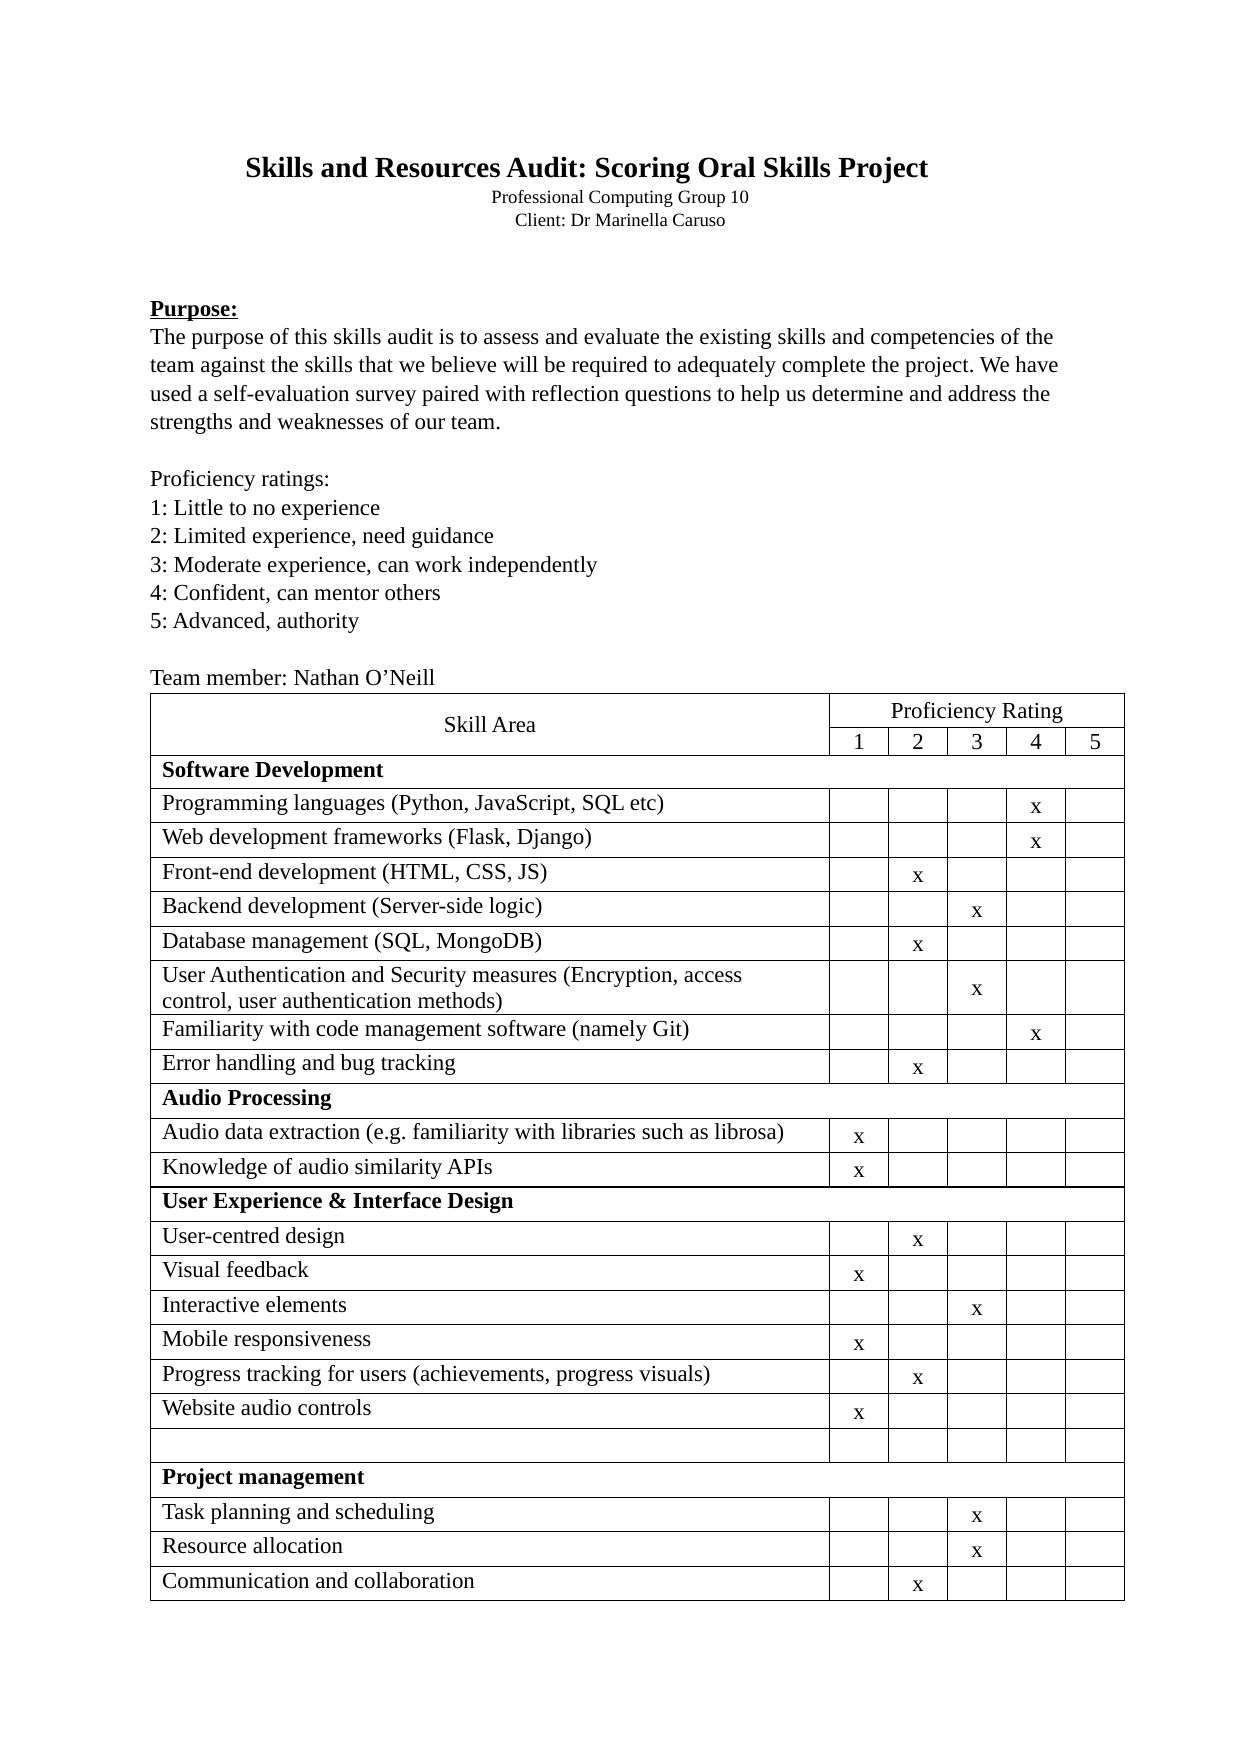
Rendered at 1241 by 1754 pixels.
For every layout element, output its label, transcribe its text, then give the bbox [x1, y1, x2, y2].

table_cell [889, 789, 947, 822]
text The purpose of this skills audit is to assess and evaluate the existing skills and competencies of the team against the skills that we believe will be required to adequately complete the project. We have used a self-evaluation survey paired with reflection questions to help us determine and address the strengths and weaknesses of our team. [150, 323, 1090, 435]
table_cell [889, 1119, 947, 1152]
table_cell [1066, 1256, 1124, 1290]
table_cell [948, 1015, 1006, 1048]
table_cell Progress tracking for users (achievements, progress visuals) [151, 1360, 829, 1393]
table_cell [1066, 1394, 1124, 1428]
table_cell [830, 1429, 888, 1462]
text 2: Limited experience, need guidance [150, 522, 1090, 548]
table_cell x [948, 1498, 1006, 1531]
table_cell [1007, 1394, 1065, 1428]
table_cell Website audio controls [151, 1394, 829, 1428]
table_cell Software Development [151, 756, 1124, 788]
table_cell [1007, 961, 1065, 1014]
text Proficiency ratings: [150, 465, 1090, 492]
table_cell Visual feedback [151, 1256, 829, 1290]
table_cell [1066, 1429, 1124, 1462]
table_cell [830, 1050, 888, 1083]
table_cell [1066, 1119, 1124, 1152]
table_cell [948, 927, 1006, 960]
table_cell [889, 1153, 947, 1186]
table_cell [830, 1532, 888, 1566]
table_cell 3 [948, 728, 1006, 755]
table_cell [889, 1498, 947, 1531]
table_cell [889, 823, 947, 857]
table_cell [948, 1153, 1006, 1186]
text 5: Advanced, authority [150, 607, 1090, 634]
table_cell Knowledge of audio similarity APIs [151, 1153, 829, 1186]
table_cell [1066, 823, 1124, 857]
text 1: Little to no experience [150, 494, 1090, 520]
table_cell [1066, 961, 1124, 1014]
table_cell [1007, 1567, 1065, 1600]
table_cell [889, 1325, 947, 1359]
table_cell x [889, 927, 947, 960]
table_cell x [889, 1360, 947, 1393]
table_cell [889, 961, 947, 1014]
table_cell 5 [1066, 728, 1124, 755]
table_cell [1007, 1256, 1065, 1290]
table_cell x [830, 1394, 888, 1428]
table_cell [830, 1498, 888, 1531]
table_cell Interactive elements [151, 1291, 829, 1324]
table_cell x [1007, 789, 1065, 822]
table_cell [948, 1325, 1006, 1359]
table_cell [948, 1360, 1006, 1393]
table_cell [1066, 1532, 1124, 1566]
table_cell Error handling and bug tracking [151, 1050, 829, 1083]
table_cell Audio Processing [151, 1084, 1124, 1117]
table_cell Communication and collaboration [151, 1567, 829, 1600]
table_cell [948, 823, 1006, 857]
table_cell [830, 1360, 888, 1393]
table_cell 1 [830, 728, 888, 755]
table_cell [1007, 1498, 1065, 1531]
table_cell [1066, 1222, 1124, 1255]
table_cell [1066, 1567, 1124, 1600]
table_cell [830, 1015, 888, 1048]
table_cell [948, 858, 1006, 891]
text Client: Dr Marinella Caruso [150, 209, 1090, 231]
table_cell User Authentication and Security measures (Encryption, access control, user authentication methods) [151, 961, 829, 1014]
table_cell Audio data extraction (e.g. familiarity with libraries such as librosa) [151, 1119, 829, 1152]
table_cell Mobile responsiveness [151, 1325, 829, 1359]
table_cell [948, 1222, 1006, 1255]
table_cell [1007, 1325, 1065, 1359]
table_cell [830, 892, 888, 926]
table_cell Familiarity with code management software (namely Git) [151, 1015, 829, 1048]
table_cell [1066, 1498, 1124, 1531]
table_cell x [889, 1567, 947, 1600]
table_cell [948, 1394, 1006, 1428]
table_cell [1007, 1360, 1065, 1393]
table_header Proficiency Rating [830, 694, 1124, 727]
table_cell x [948, 892, 1006, 926]
table_cell [830, 1291, 888, 1324]
table_cell [889, 1394, 947, 1428]
table_cell x [830, 1256, 888, 1290]
table_cell [1007, 1222, 1065, 1255]
text 4: Confident, can mentor others [150, 579, 1090, 605]
table_cell x [830, 1153, 888, 1186]
table_cell [830, 927, 888, 960]
table_cell x [830, 1325, 888, 1359]
text Team member: Nathan O’Neill [150, 664, 1090, 691]
table_cell x [1007, 1015, 1065, 1048]
table_cell [1007, 858, 1065, 891]
table_cell x [948, 1532, 1006, 1566]
table_cell [1007, 1153, 1065, 1186]
table_cell [1007, 1291, 1065, 1324]
table_cell [889, 1429, 947, 1462]
table_cell [889, 1256, 947, 1290]
table_cell [1066, 927, 1124, 960]
table_cell [1007, 1532, 1065, 1566]
table_cell [1066, 1325, 1124, 1359]
table_cell [948, 1429, 1006, 1462]
table_cell x [948, 961, 1006, 1014]
table_cell 2 [889, 728, 947, 755]
table_cell Programming languages (Python, JavaScript, SQL etc) [151, 789, 829, 822]
table_cell 4 [1007, 728, 1065, 755]
table_cell [1007, 1119, 1065, 1152]
table_cell [1066, 1291, 1124, 1324]
table_cell [889, 1532, 947, 1566]
table_cell x [1007, 823, 1065, 857]
table_header Skill Area [151, 694, 829, 755]
table_cell Front-end development (HTML, CSS, JS) [151, 858, 829, 891]
table_cell User-centred design [151, 1222, 829, 1255]
text Professional Computing Group 10 [150, 186, 1090, 208]
table_cell [948, 1256, 1006, 1290]
table_cell [1066, 1050, 1124, 1083]
table_cell [889, 892, 947, 926]
table_cell Project management [151, 1463, 1124, 1497]
table_cell Database management (SQL, MongoDB) [151, 927, 829, 960]
table_cell [830, 789, 888, 822]
table_cell Resource allocation [151, 1532, 829, 1566]
table_cell x [948, 1291, 1006, 1324]
table_cell x [889, 858, 947, 891]
table_cell [1066, 858, 1124, 891]
table_cell x [889, 1222, 947, 1255]
table_cell [830, 961, 888, 1014]
text Purpose: [150, 295, 1090, 321]
text 3: Moderate experience, can work independently [150, 551, 1090, 577]
table_cell [1007, 927, 1065, 960]
table_cell [1066, 1015, 1124, 1048]
table_cell Web development frameworks (Flask, Django) [151, 823, 829, 857]
table_cell x [830, 1119, 888, 1152]
table_cell [830, 823, 888, 857]
table_cell [1066, 1153, 1124, 1186]
table_cell [1007, 892, 1065, 926]
table_cell User Experience & Interface Design [151, 1188, 1124, 1221]
table_cell [830, 1222, 888, 1255]
table_cell [948, 1119, 1006, 1152]
table_cell [948, 1567, 1006, 1600]
table_cell Task planning and scheduling [151, 1498, 829, 1531]
table_cell x [889, 1050, 947, 1083]
table_cell [1066, 892, 1124, 926]
table_cell [151, 1429, 829, 1462]
table_cell [1066, 1360, 1124, 1393]
text Skills and Resources Audit: Scoring Oral Skills Project [150, 150, 1090, 183]
table_cell [948, 789, 1006, 822]
table_cell [889, 1291, 947, 1324]
table_cell Backend development (Server-side logic) [151, 892, 829, 926]
table_cell [889, 1015, 947, 1048]
table_cell [1066, 789, 1124, 822]
table_cell [830, 858, 888, 891]
table_cell [1007, 1429, 1065, 1462]
table_cell [830, 1567, 888, 1600]
table_cell [948, 1050, 1006, 1083]
table_cell [1007, 1050, 1065, 1083]
